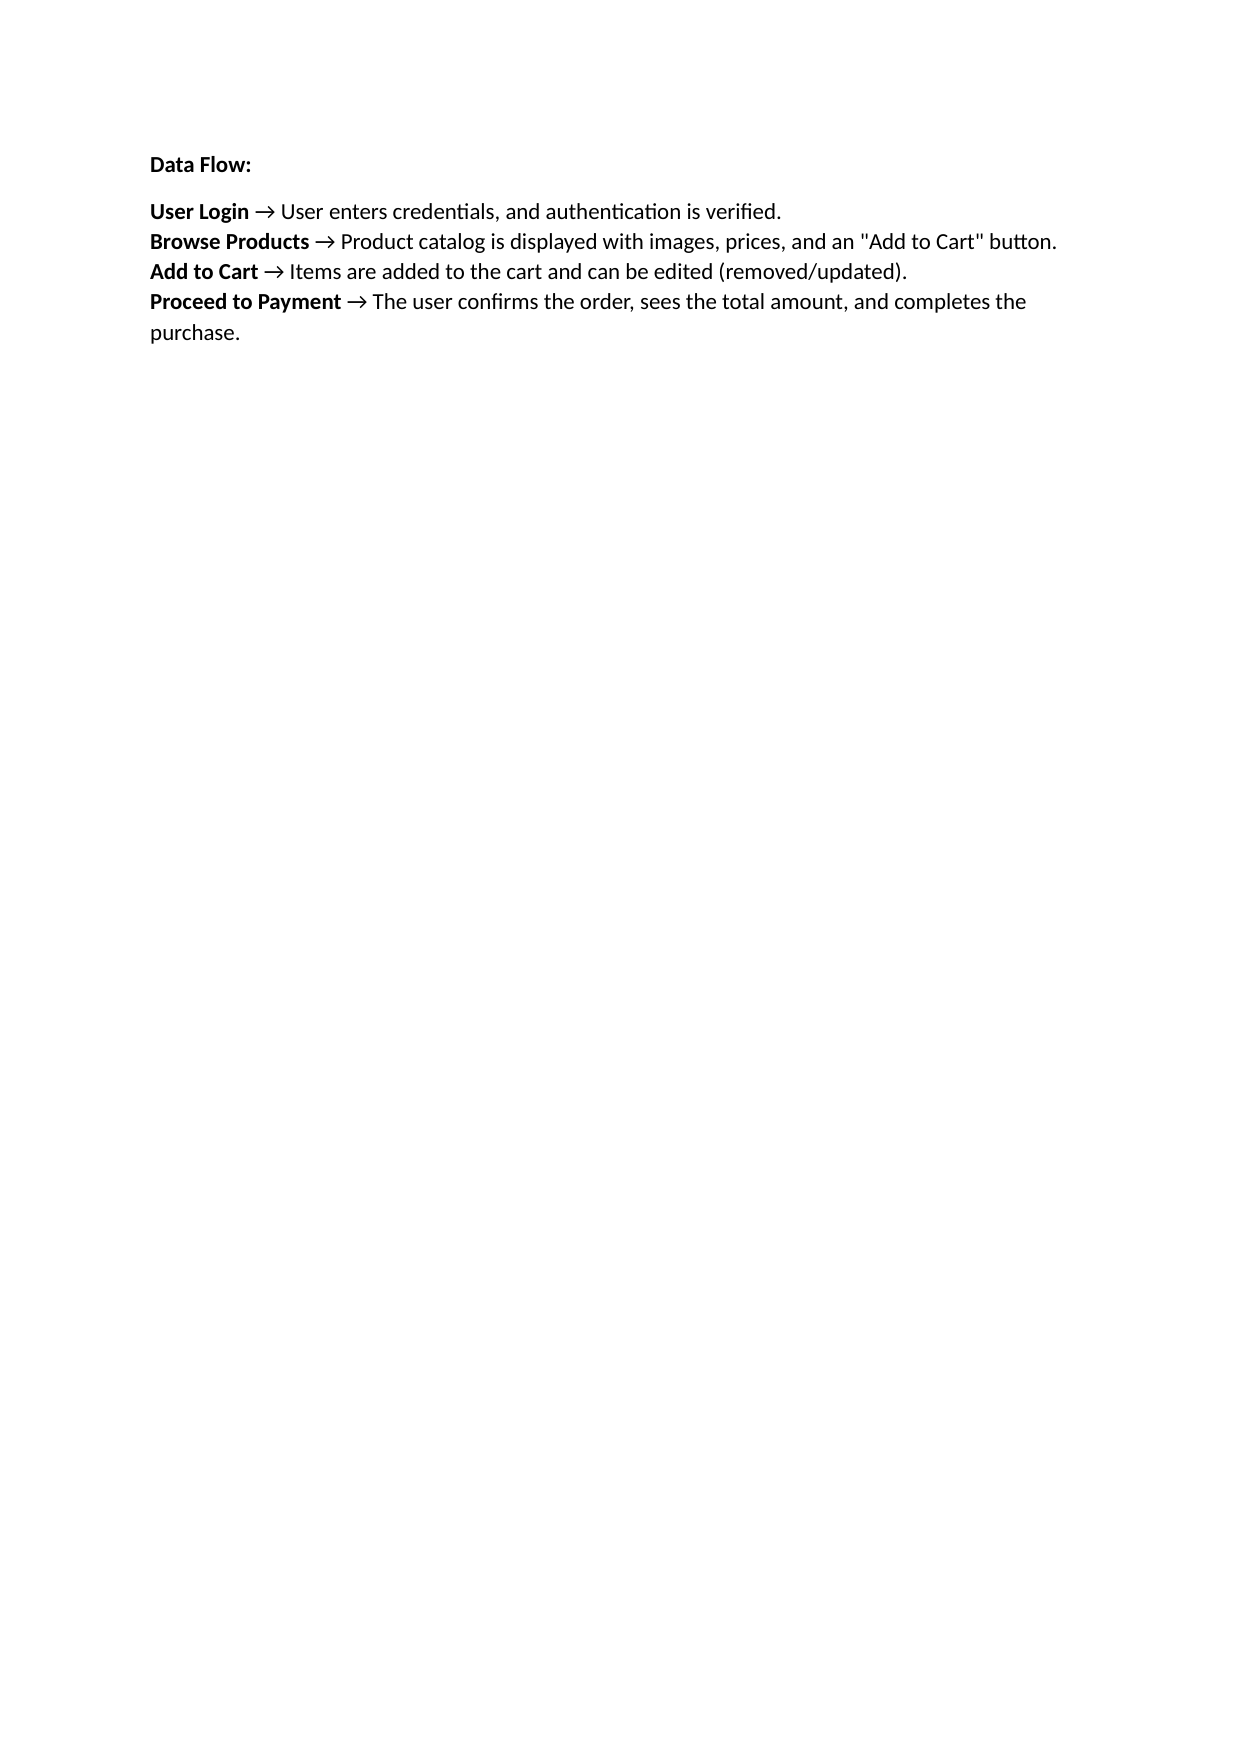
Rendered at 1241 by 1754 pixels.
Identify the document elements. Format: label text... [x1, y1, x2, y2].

text User Login → User enters credentials, and authentication is verified. Browse Products → Product catalog is displayed with images, prices, and an "Add to Cart" button. Add to Cart → Items are added to the cart and can be edited (removed/updated). Proceed to Payment → The user confirms the order, sees the total amount, and completes the purchase. [150, 197, 1090, 346]
text Data Flow: [150, 150, 1090, 178]
